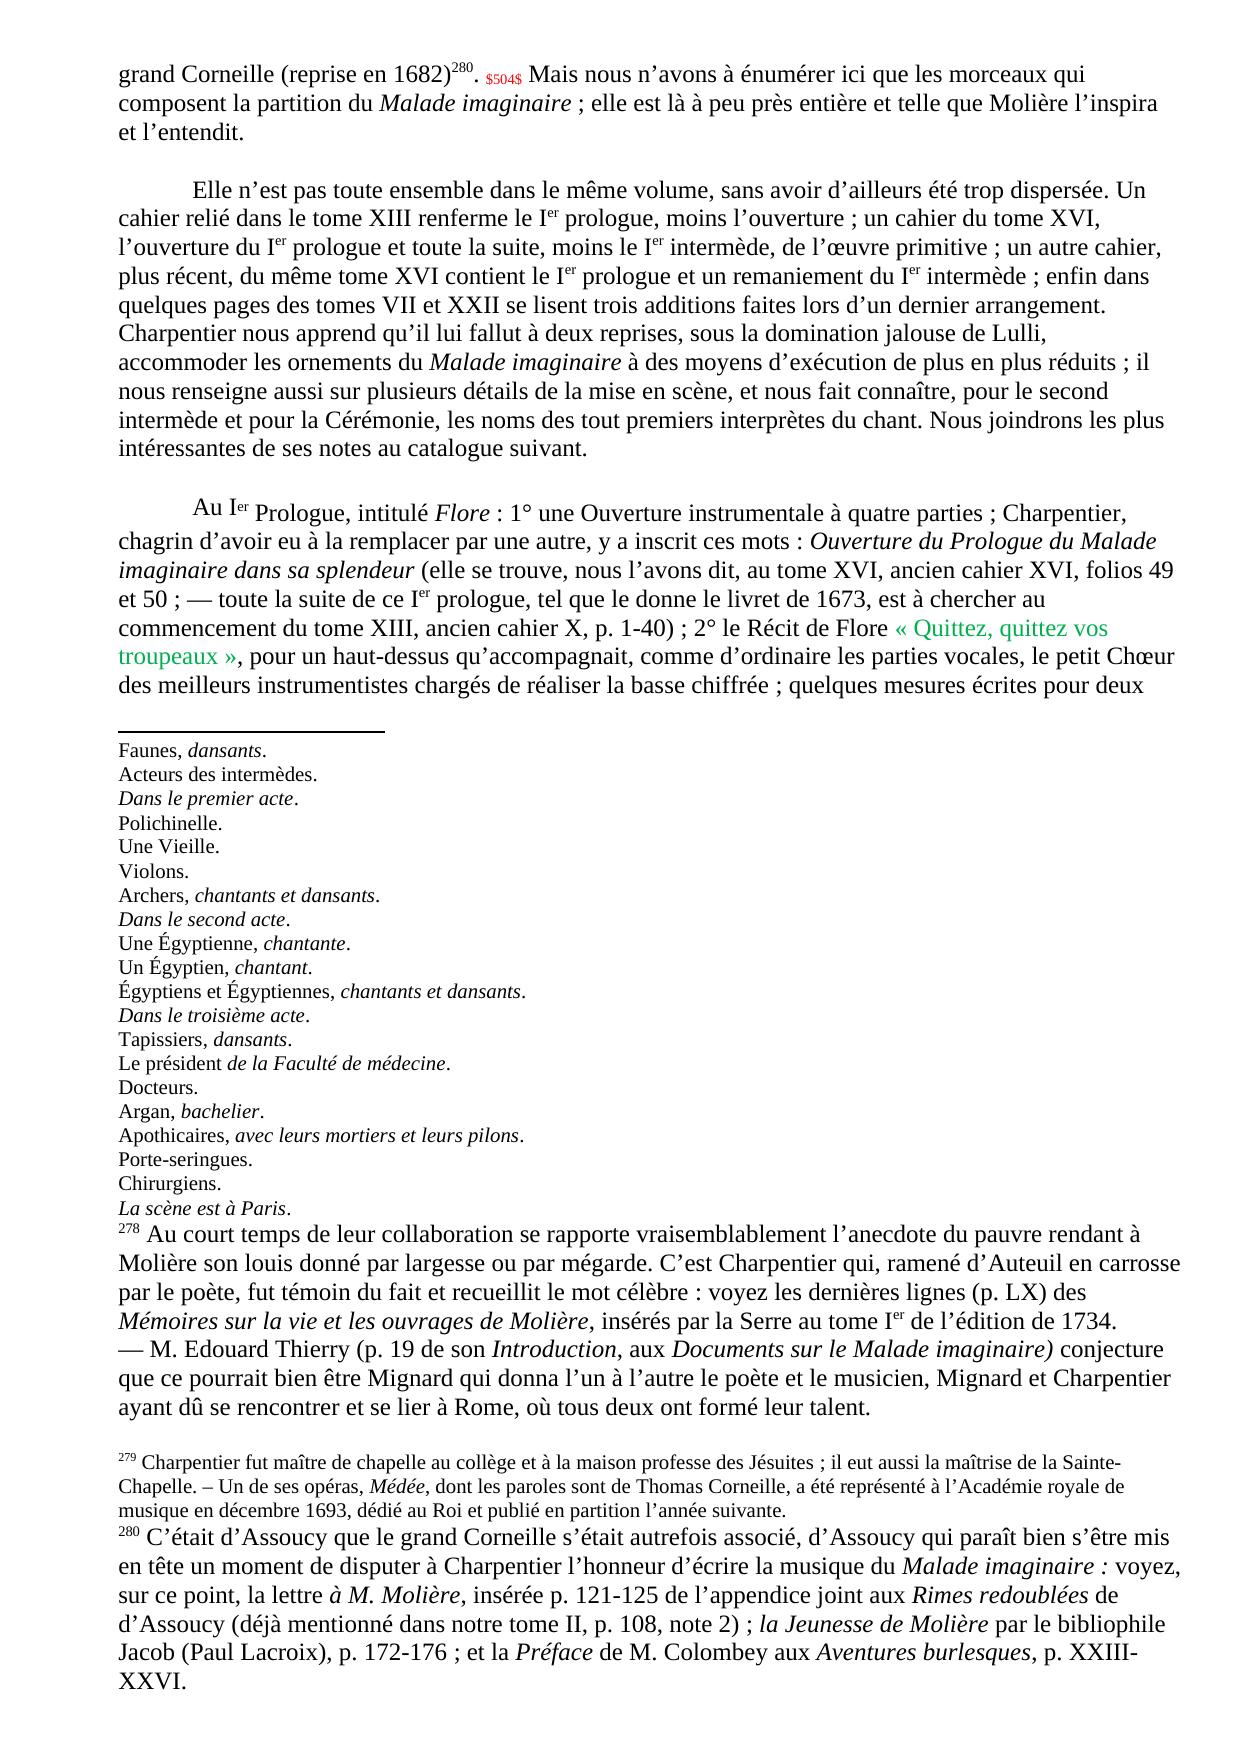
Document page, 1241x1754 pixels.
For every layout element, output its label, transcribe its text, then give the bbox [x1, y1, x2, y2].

text $503$ Marc-Antoine Charpentier, le musicien que Molière, abandonné par Lulli, s’attacha en 1672 seulement, a laissé un grand nombre de cahiers manuscrits, qui rassemblés par d’autres en vingt-huit volumes, avec un peu moins d’ordre, ce semble, qu’il n’y en avait mis, sont devenus la propriété de la Bibliothèque nationale. Ils contiennent des compositions de genres fort différents, messes, airs d’église de toute espèce, pastorales latines et françaises, opéras, ballets. On voit en les parcourant que les relations du compositeur, commencées tard avec la troupe du Palais-Royal, se sont continuées avec celle de l’hôtel Guénegaud et avec la Comédie Française réunie ; car outre la musique du Mariage forcé et de La Comtesse d’Escarbagnas (dont il a été question à la fin de notre tome VIII), outre la musique du Malade imaginaire, on y remarque une ouverture pour la Circé (1675), un prologue pour l’Inconnu (même année 1675), de Thomas Corneille, une Sérénade pour Le Sicilien, que Molière n’a pas dû connaître, plusieurs autres divertissements de comédies, et particulièrement des intermèdes nouveaux pour l’Andromède du grand Corneille (reprise en 1682). $504$ Mais nous n’avons à énumérer ici que les morceaux qui composent la partition du Malade imaginaire ; elle est là à peu près entière et telle que Molière l’inspira et l’entendit. [118, 59, 1181, 145]
text Elle n’est pas toute ensemble dans le même volume, sans avoir d’ailleurs été trop dispersée. Un cahier relié dans le tome XIII renferme le Ier prologue, moins l’ouverture ; un cahier du tome XVI, l’ouverture du Ier prologue et toute la suite, moins le Ier intermède, de l’œuvre primitive ; un autre cahier, plus récent, du même tome XVI contient le Ier prologue et un remaniement du Ier intermède ; enfin dans quelques pages des tomes VII et XXII se lisent trois additions faites lors d’un dernier arrangement. Charpentier nous apprend qu’il lui fallut à deux reprises, sous la domination jalouse de Lulli, accommoder les ornements du Malade imaginaire à des moyens d’exécution de plus en plus réduits ; il nous renseigne aussi sur plusieurs détails de la mise en scène, et nous fait connaître, pour le second intermède et pour la Cérémonie, les noms des tout premiers interprètes du chant. Nous joindrons les plus intéressantes de ses notes au catalogue suivant. [118, 175, 1181, 462]
text Au Ier Prologue, intitulé Flore : 1° une Ouverture instrumentale à quatre parties ; Charpentier, chagrin d’avoir eu à la remplacer par une autre, y a inscrit ces mots : Ouverture du Prologue du Malade imaginaire dans sa splendeur (elle se trouve, nous l’avons dit, au tome XVI, ancien cahier XVI, folios 49 et 50 ; — toute la suite de ce Ier prologue, tel que le donne le livret de 1673, est à chercher au commencement du tome XIII, ancien cahier X, p. 1-40) ; 2° le Récit de Flore « Quittez, quittez vos troupeaux », pour un haut-dessus qu’accompagnait, comme d’ordinaire les parties vocales, le petit Chœur des meilleurs instrumentistes chargés de réaliser la basse chiffrée ; quelques mesures écrites pour deux dessus et une basse de violons sans doute terminent ce récit ; 3° le Dialogue de Climène (haut-dessus), de Daphné (bas-dessus), de Tircis (haute-contre) et de Dorilas (taille), « Berger, laissons là tes feux » ; 4° après une Ritornelle de violons, le Dialogue « Quelle nouvelle » ; 5° le Récit de Flore « La voici » ; 6° le Chœur « Ah ! quelle douce nouvelle », pour les quatre amants et d’autres bergers (basses) accompagnés par un petit Chœur et un grand Chœur d’instruments ; 7° un Rondeau instrumental à quatre parties, comme le sont en général les airs de danse (cet air a été, pour utiliser tout le papier, écrit au-dessous du morceau qui précède) ; 8° le Récit de Flore « De vos flûtes bocagères.… Après cent combats », $505$ sorti de l’ensemble « Formons entre nous » ; 9° le Récit de Flore « Mon jeune amant dans ce bois », précédant le Dialogue « Si Tircis a l’avantage » ; 10° un air intitulé Combat, et qui se joue une fois pour animer les deux Bergers au combat, et une autre fois après le combat pour animer les danseurs à combattre ; 11° le premier air de Tircis « Quand la neige » ; 12° une Ritornelle ou Bourrée qui sert pour donner le temps aux danseurs du parti de Tircis d’applaudir à son air ; 13° le premier air de Dorilas « Le foudre menaçant », suivi, pour les danseurs du parti de Dorilas, de la ritournelle déjà entendue-, 14° le second air de Tircis « Des fabuleux exploits », après lequel vient une seconde Ritornelle qui sert à exprimer l’applaudissement des danseurs de son parti ; 15°le second air de Dorilas « Louis fait à nos temps » et la seconde Ritornelle..., rejouée pour accompagner la danse des siens ; puis l’on danse sur l’air qui a servi pour animer au combat les deux Bergers, sur la fin duquel le dieu Pan se treuve au milieu des Bergers, suivi d’une troupe de Satyres ; 16° le Récit de Pan (une basse) « Laissez, laissez, Bergers », avec un accompagnement presque perpétuel de deux flûtes (une basse est en outre écrite) ; 17° l’Ensemble « Laissons, laissons là sa gloire » ; 18° le Récit de Flore « Bien que, pour étaler ses vertus » ; 19° un air de danse pour les Zéphyrs (écrit plus loin, mais dont la place, d’après le livret de 1673, est ici) ; 20° le Dialogue « Dans les choses grandes et belles » ; 21° le Chœur des violons (de tous les instruments à archet) et des voix (Climène, Flore, Daphné, Tircis, Dorilas, Pan et les autres Bergers) « Joignons tous dans ces bois », pour la fin (voyez ci-dessus, p. 270, note 2) ; 22° les Satyres après ce chœur-là font une danse, successivement réglée par un premier air des Satyres et par un second, qui est un Menuet. Un air encore écrit pour les Faunes, Bergers et Bergères, mais dont la seconde reprise est inachevée sur la dernière page du cahier, a été finalement biffé. [118, 492, 1181, 699]
